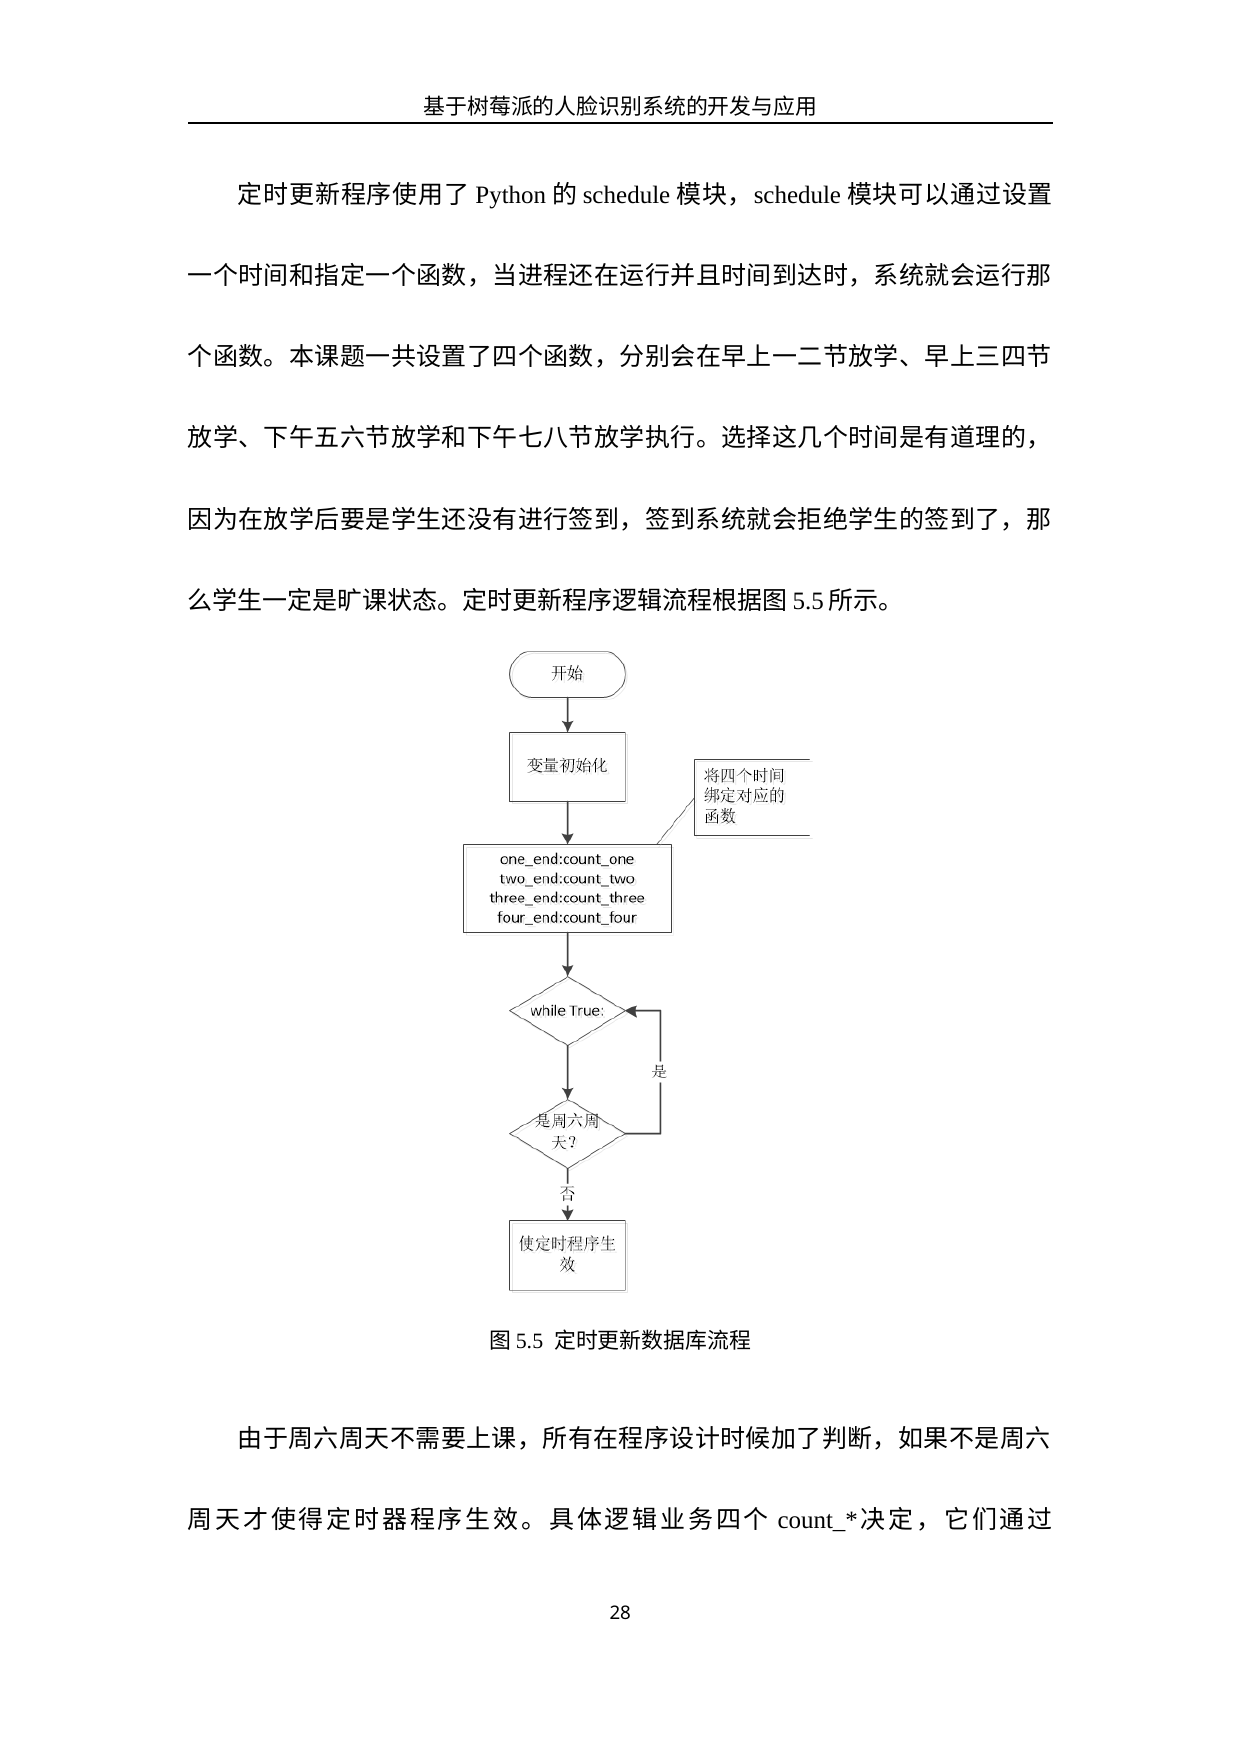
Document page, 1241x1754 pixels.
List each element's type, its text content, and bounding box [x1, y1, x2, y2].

text 图5.5 定时更新数据库流程 [187, 1323, 1053, 1355]
text 定时更新程序使用了Python的schedule模块，schedule模块可以通过设置一个时间和指定一个函数，当进程还在运行并且时间到达时，系统就会运行那个函数。本课题一共设置了四个函数，分别会在早上一二节放学、早上三四节放学、下午五六节放学和下午七八节放学执行。选择这几个时间是有道理的，因为在放学后要是学生还没有进行签到，签到系统就会拒绝学生的签到了，那么学生一定是旷课状态。定时更新程序逻辑流程根据图5.5所示。 [187, 160, 1053, 631]
picture [413, 640, 827, 1302]
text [187, 1404, 1053, 1551]
